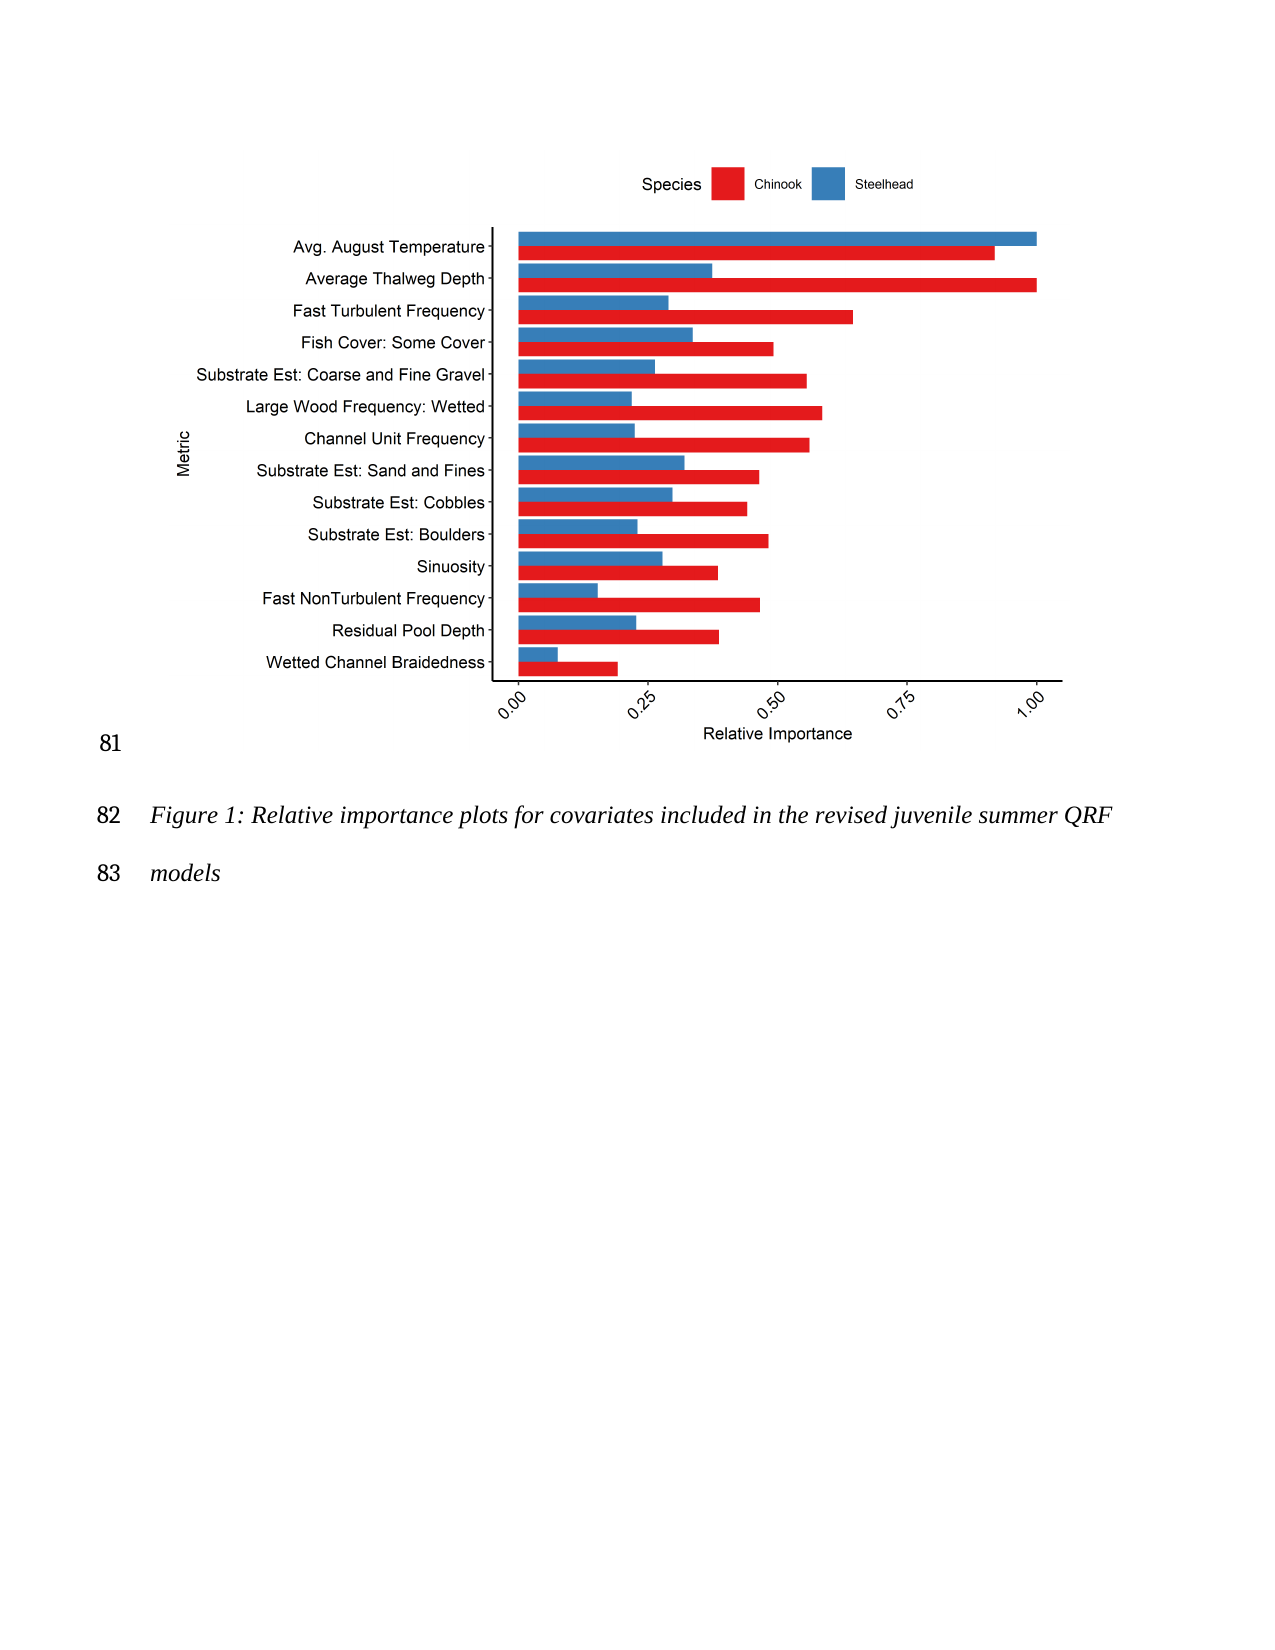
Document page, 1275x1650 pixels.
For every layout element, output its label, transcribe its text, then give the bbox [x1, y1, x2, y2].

text Figure 1: Relative importance plots for covariates included in the revised juvenile summer QRF models [150, 801, 1125, 887]
picture [168, 150, 1071, 751]
